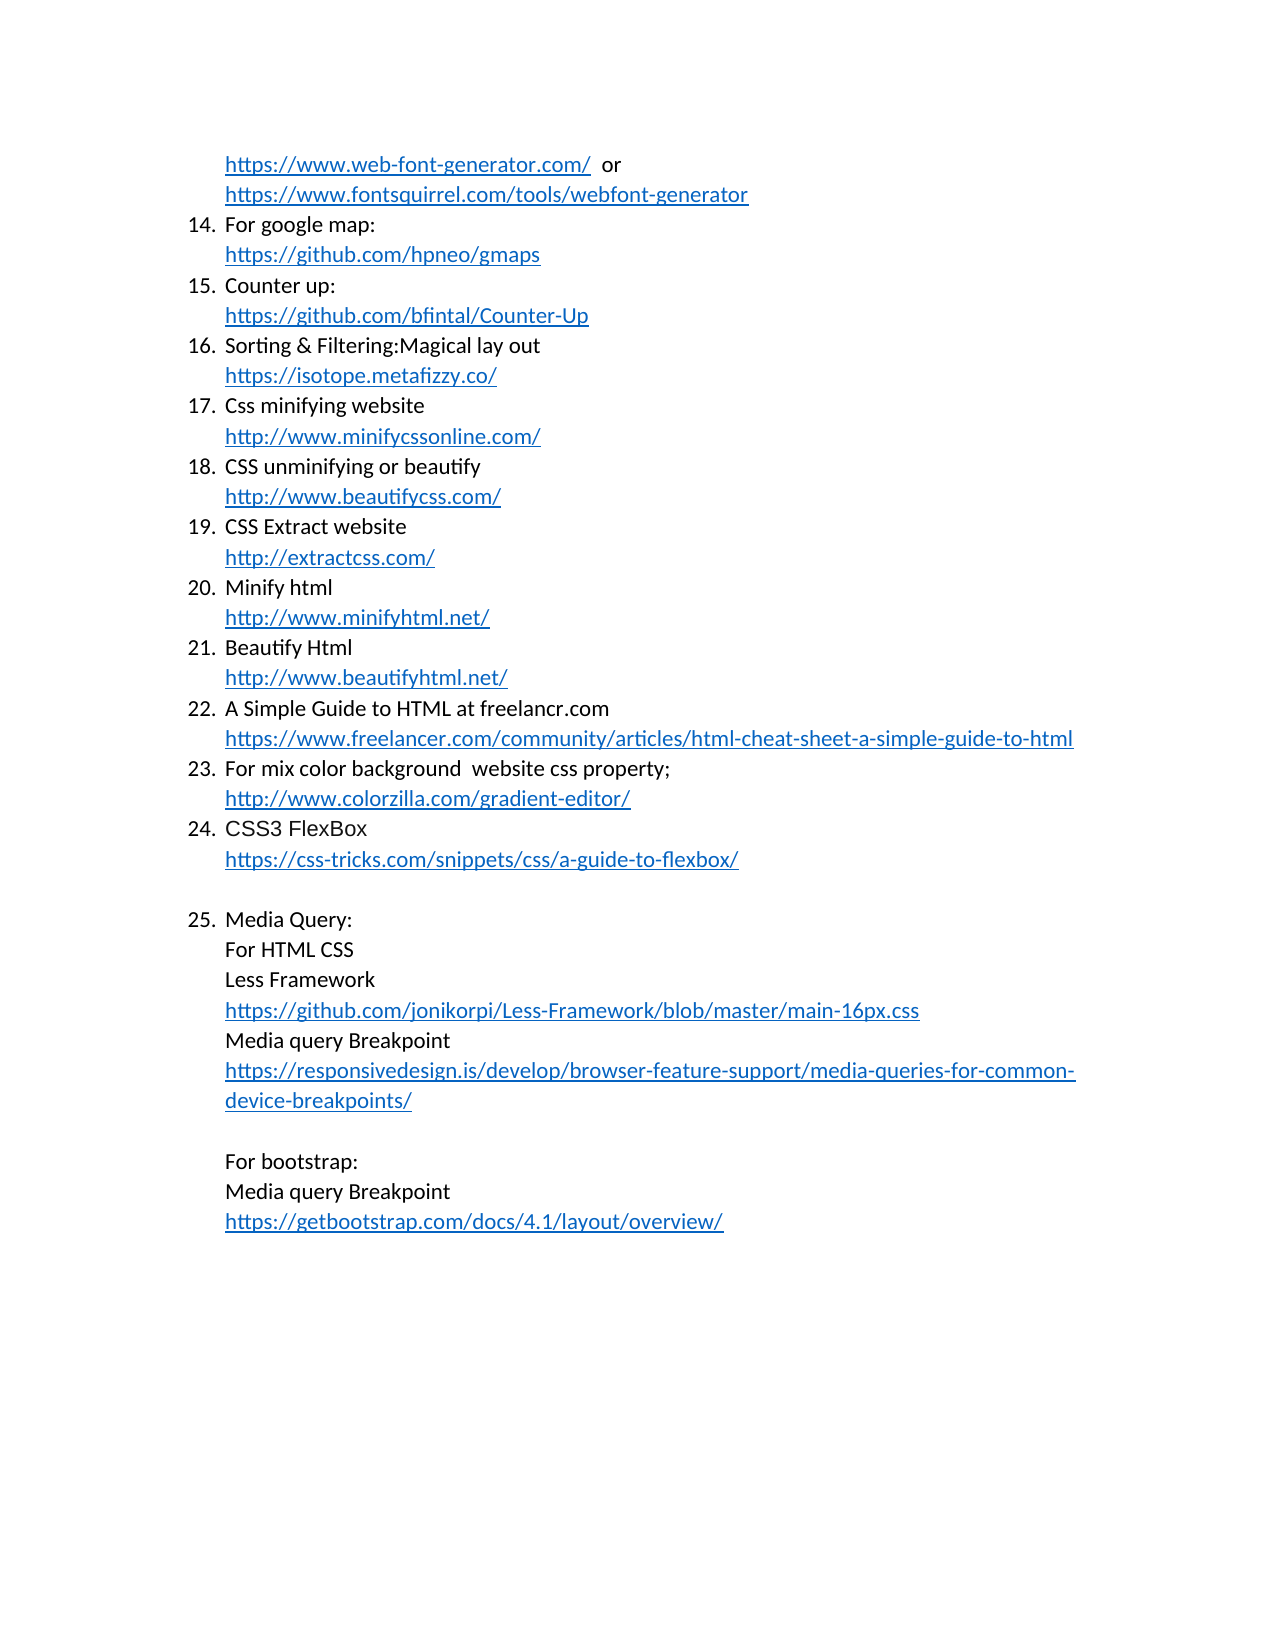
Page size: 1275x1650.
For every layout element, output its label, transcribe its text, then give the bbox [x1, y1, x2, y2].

list Counter up: [187, 271, 1125, 299]
list For bootstrap: [225, 1147, 1125, 1175]
list Beautify Html [187, 633, 1125, 661]
list https://github.com/hpneo/gmaps [225, 241, 1125, 269]
list http://extractcss.com/ [225, 543, 1125, 571]
list http://www.minifyhtml.net/ [225, 603, 1125, 631]
list For HTML CSS [225, 935, 1125, 963]
list https://github.com/jonikorpi/Less-Framework/blob/master/main-16px.css [225, 996, 1125, 1024]
list CSS Extract website [187, 512, 1125, 541]
list Less Framework [225, 966, 1125, 994]
list Media Query: [187, 905, 1125, 933]
list https://isotope.metafizzy.co/ [225, 361, 1125, 389]
list https://responsivedesign.is/develop/browser-feature-support/media-queries-for-common-device-breakpoints/ [225, 1056, 1125, 1114]
list https://getbootstrap.com/docs/4.1/layout/overview/ [225, 1207, 1125, 1235]
list Sorting & Filtering:Magical lay out [187, 331, 1125, 359]
list Media query Breakpoint [225, 1177, 1125, 1205]
list CSS unminifying or beautify [187, 452, 1125, 480]
list https://github.com/bfintal/Counter-Up [225, 301, 1125, 329]
list For google map: [187, 210, 1125, 238]
list Media query Breakpoint [225, 1026, 1125, 1054]
list A Simple Guide to HTML at freelancr.com [187, 694, 1125, 722]
list http://www.minifycssonline.com/ [225, 422, 1125, 450]
list https://css-tricks.com/snippets/css/a-guide-to-flexbox/ [225, 845, 1125, 873]
list For mix color background website css property; [187, 754, 1125, 782]
list http://www.beautifycss.com/ [225, 482, 1125, 510]
list Css minifying website [187, 392, 1125, 420]
list http://www.beautifyhtml.net/ [225, 663, 1125, 692]
list http://www.colorzilla.com/gradient-editor/ [225, 784, 1125, 812]
list https://www.freelancer.com/community/articles/html-cheat-sheet-a-simple-guide-to-html [225, 724, 1125, 752]
list Minify html [187, 573, 1125, 601]
list https://www.web-font-generator.com/ or [225, 150, 1125, 178]
list CSS3 FlexBox [187, 814, 1125, 843]
list https://www.fontsquirrel.com/tools/webfont-generator [225, 180, 1125, 208]
